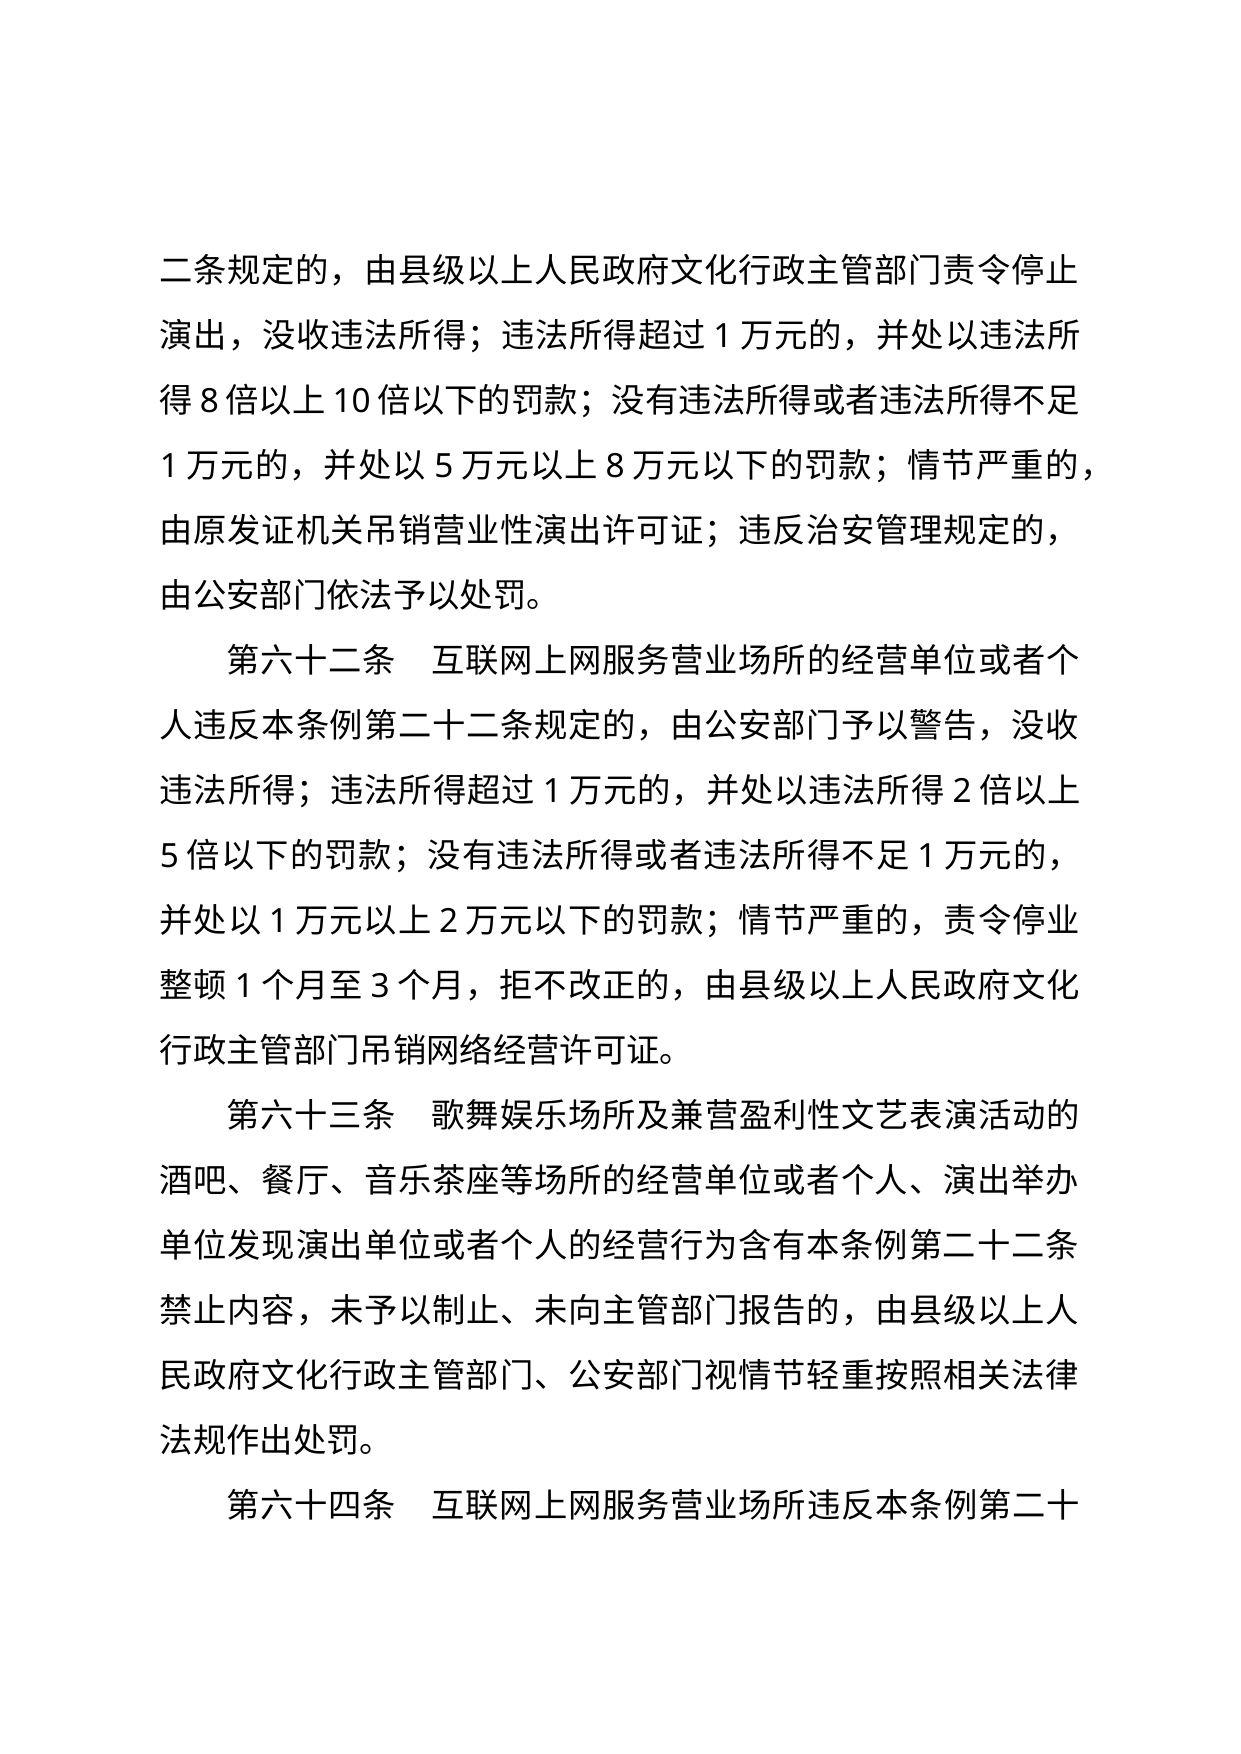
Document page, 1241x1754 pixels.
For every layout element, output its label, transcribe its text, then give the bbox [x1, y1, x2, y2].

text 第六十二条 互联网上网服务营业场所的经营单位或者个人违反本条例第二十二条规定的，由公安部门予以警告，没收违法所得；违法所得超过1万元的，并处以违法所得2倍以上5倍以下的罚款；没有违法所得或者违法所得不足1万元的，并处以1万元以上2万元以下的罚款；情节严重的，责令停业整顿1个月至3个月，拒不改正的，由县级以上人民政府文化行政主管部门吊销网络经营许可证。 [159, 626, 1081, 1081]
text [159, 1471, 1081, 1536]
text 第六十三条 歌舞娱乐场所及兼营盈利性文艺表演活动的酒吧、餐厅、音乐茶座等场所的经营单位或者个人、演出举办单位发现演出单位或者个人的经营行为含有本条例第二十二条禁止内容，未予以制止、未向主管部门报告的，由县级以上人民政府文化行政主管部门、公安部门视情节轻重按照相关法律法规作出处罚。 [159, 1081, 1081, 1471]
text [159, 236, 1081, 626]
